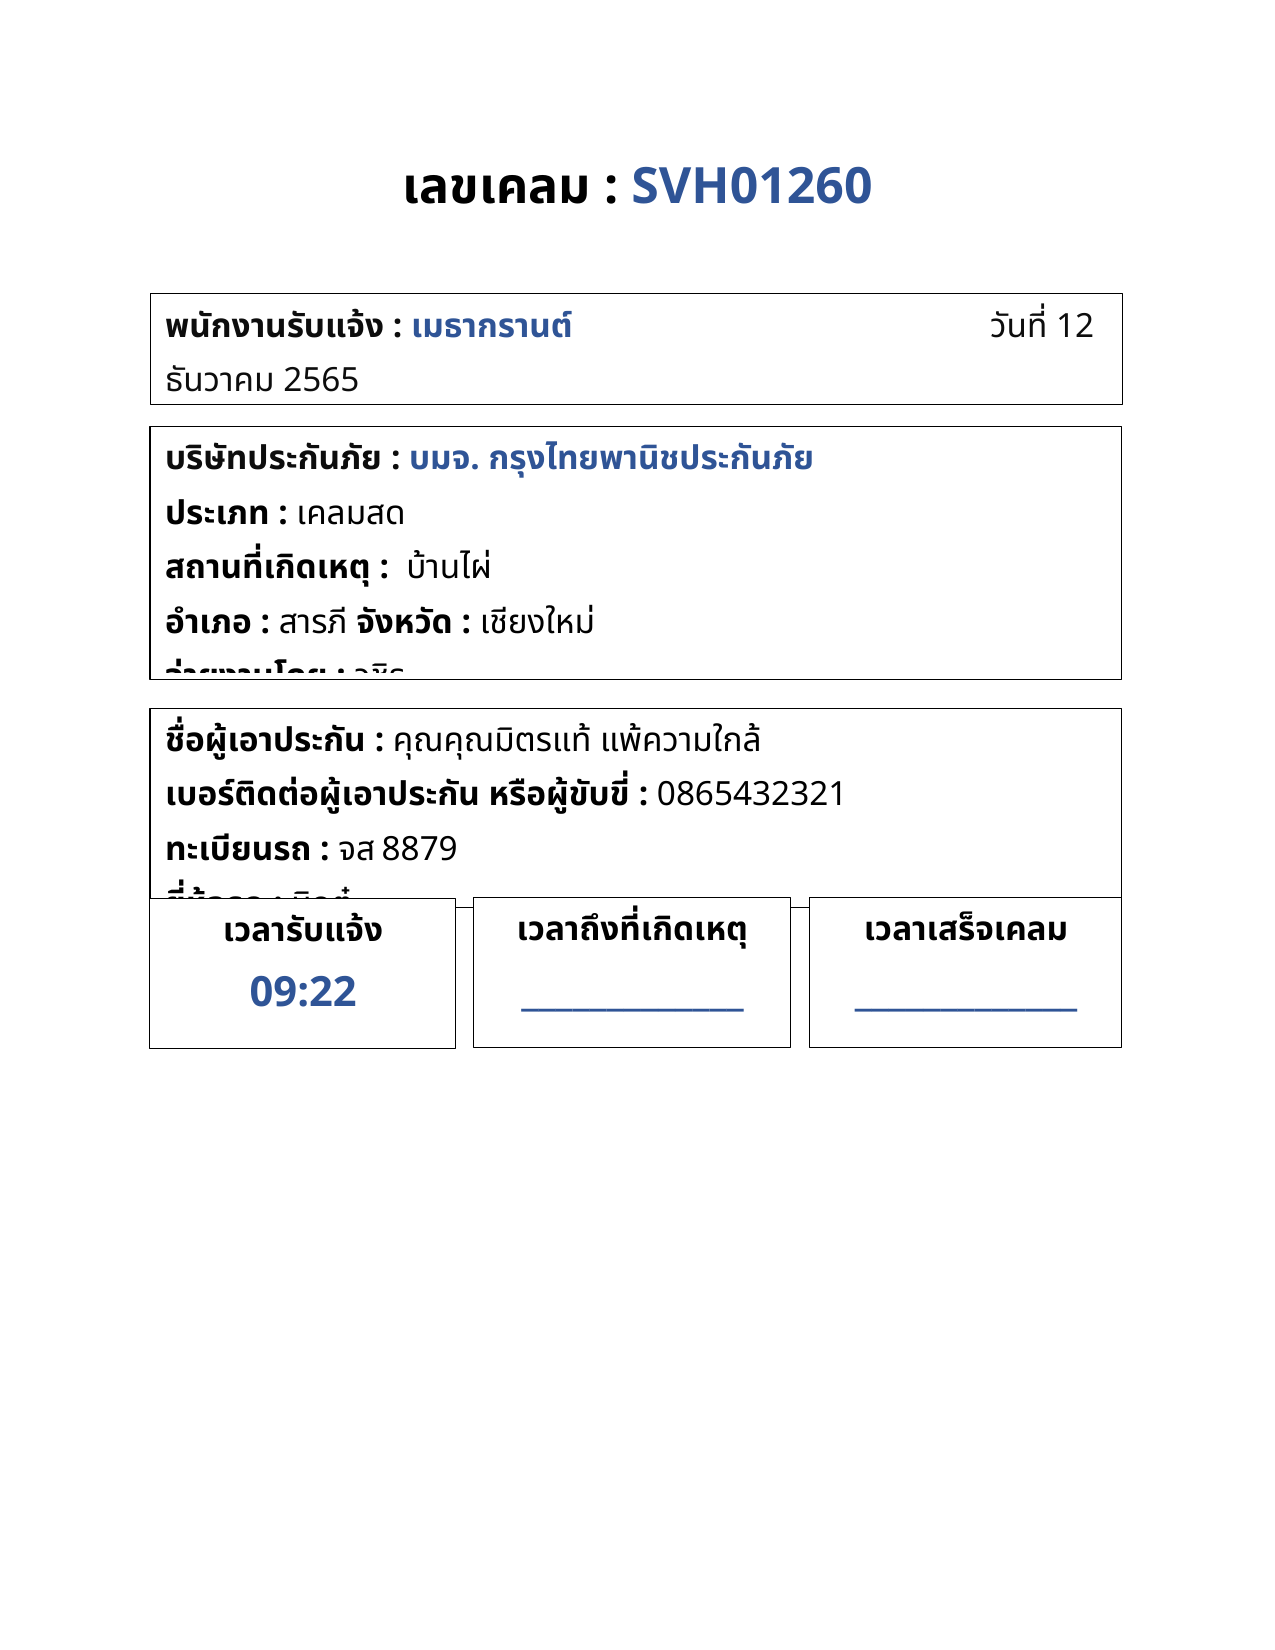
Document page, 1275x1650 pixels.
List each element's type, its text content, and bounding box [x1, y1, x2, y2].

text เลขเคลม : SVH01260 [150, 150, 1125, 256]
